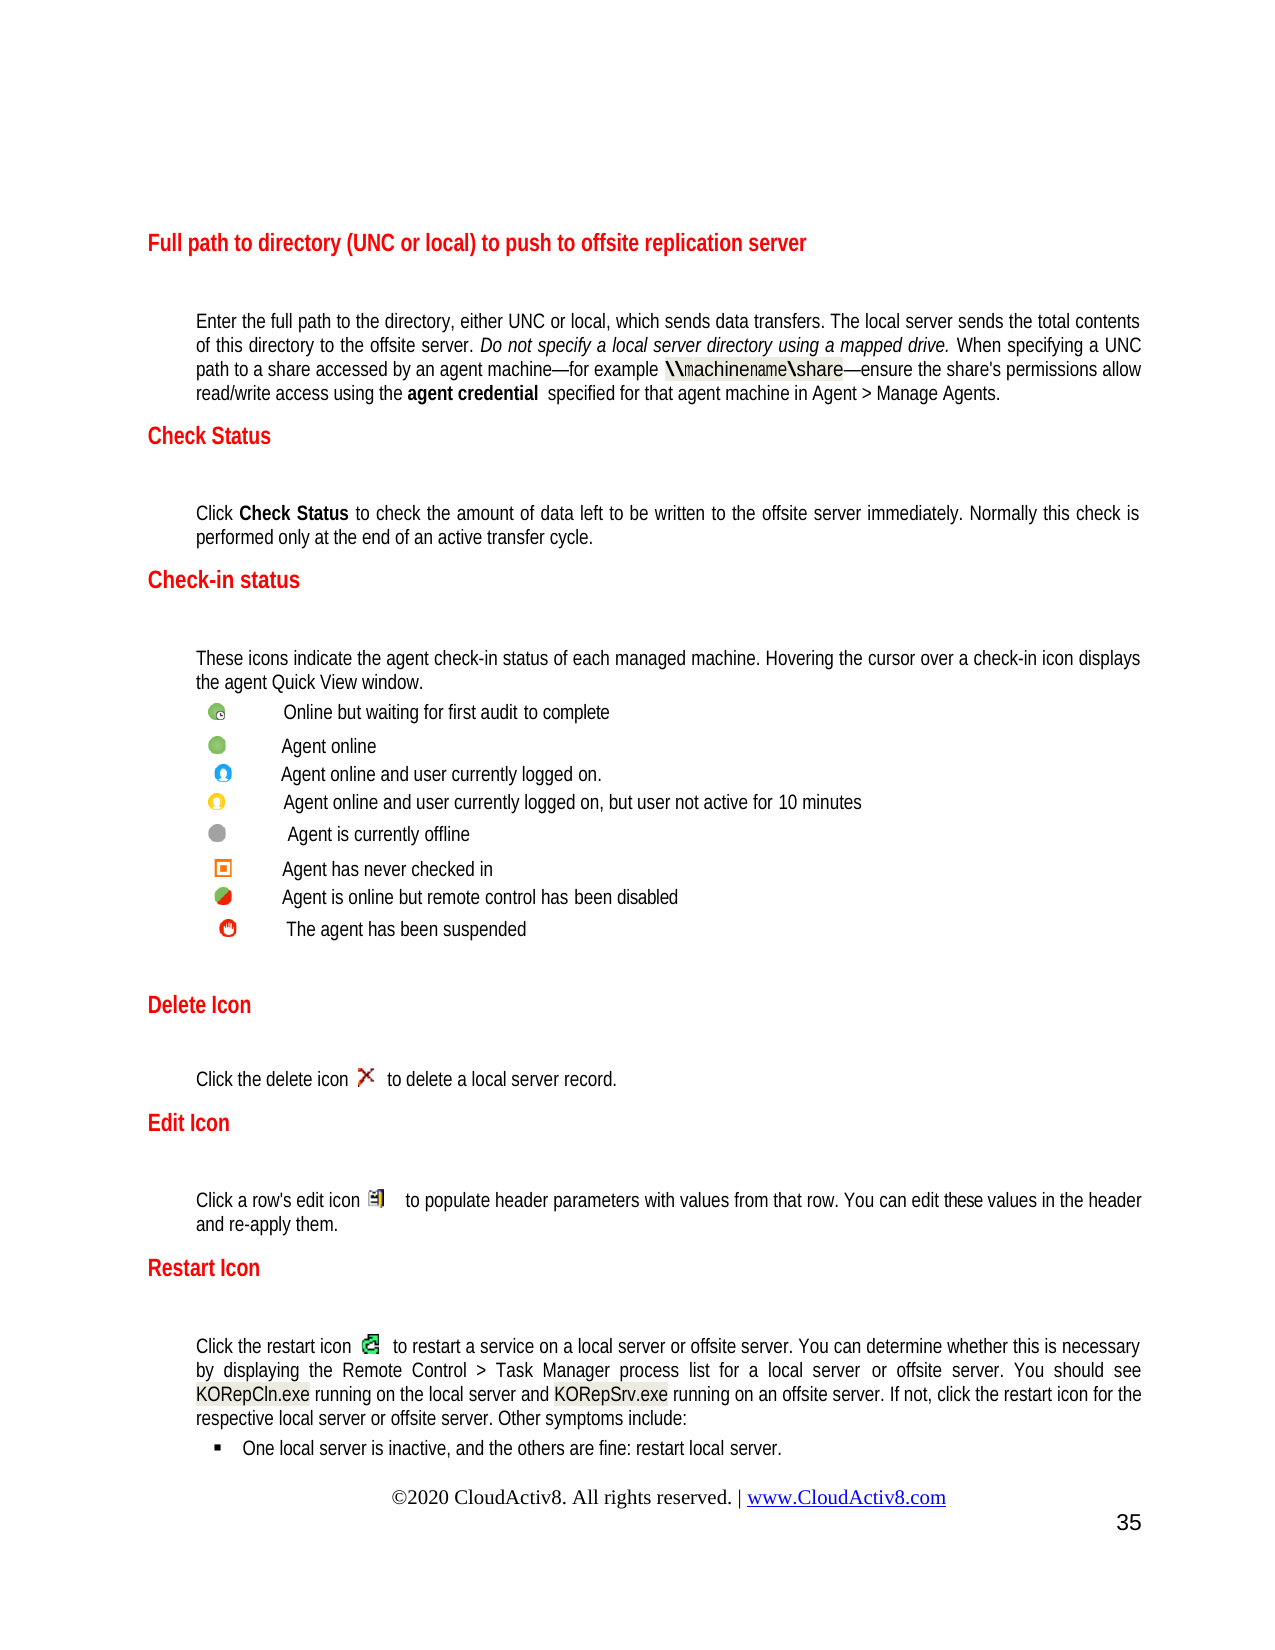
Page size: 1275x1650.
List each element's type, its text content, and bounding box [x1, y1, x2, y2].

list Agent online and user currently logged on, but user not active for 10 minutes [207, 790, 1142, 814]
list Online but waiting for first audit to complete [207, 700, 1142, 724]
text Enter the full path to the directory, either UNC or local, which sends data transfers. The local server sends the total contents of this directory to the offsite server. Do not specify a local server directory using a mapped drive. When specifying a UNC path to a share accessed by an agent machine—for example \\machinename\share—ensure the share's permissions allow read/write access using the agent credential specified for that agent machine in Agent > Manage Agents. [196, 309, 1142, 404]
text Click the delete icon to delete a local server record. [196, 1067, 1142, 1091]
picture [208, 736, 226, 754]
picture [214, 859, 232, 877]
picture [208, 703, 225, 720]
text Click the restart icon to restart a service on a local server or offsite server. You can determine whether this is necessary by displaying the Remote Control > Task Manager process list for a local server or offsite server. You should see KORepCln.exe running on the local server and KORepSrv.exe running on an offsite server. If not, click the restart icon for the respective local server or offsite server. Other symptoms include: [196, 1334, 1142, 1429]
subtitle Edit Icon [148, 1108, 1142, 1137]
text Agent has never checked in [214, 857, 1142, 881]
subtitle Delete Icon [148, 990, 1142, 1019]
subtitle Check-in status [148, 565, 1142, 594]
text Agent online and user currently logged on. [214, 762, 1142, 786]
text Agent is currently offline [208, 822, 1142, 846]
text Agent is online but remote control has been disabled [214, 885, 1142, 909]
picture [219, 919, 237, 937]
picture [208, 793, 225, 810]
picture [368, 1189, 384, 1208]
picture [214, 764, 232, 782]
subtitle Check Status [148, 421, 1142, 449]
subtitle Full path to directory (UNC or local) to push to offsite replication server [148, 228, 1142, 257]
subtitle Restart Icon [148, 1253, 1142, 1282]
picture [208, 824, 226, 842]
text Agent online [208, 734, 1142, 758]
text These icons indicate the agent check-in status of each managed machine. Hovering the cursor over a check-in icon displays the agent Quick View window. [196, 646, 1142, 694]
picture [358, 1068, 374, 1087]
picture [361, 1334, 379, 1354]
list One local server is inactive, and the others are fine: restart local server. [213, 1435, 1142, 1459]
text The agent has been suspended [214, 917, 1142, 941]
text Click Check Status to check the amount of data left to be written to the offsite server immediately. Normally this check is performed only at the end of an active transfer cycle. [196, 501, 1142, 548]
picture [214, 887, 232, 905]
text Click a row's edit icon to populate header parameters with values from that row. You can edit these values in the header and re-apply them. [196, 1188, 1142, 1236]
